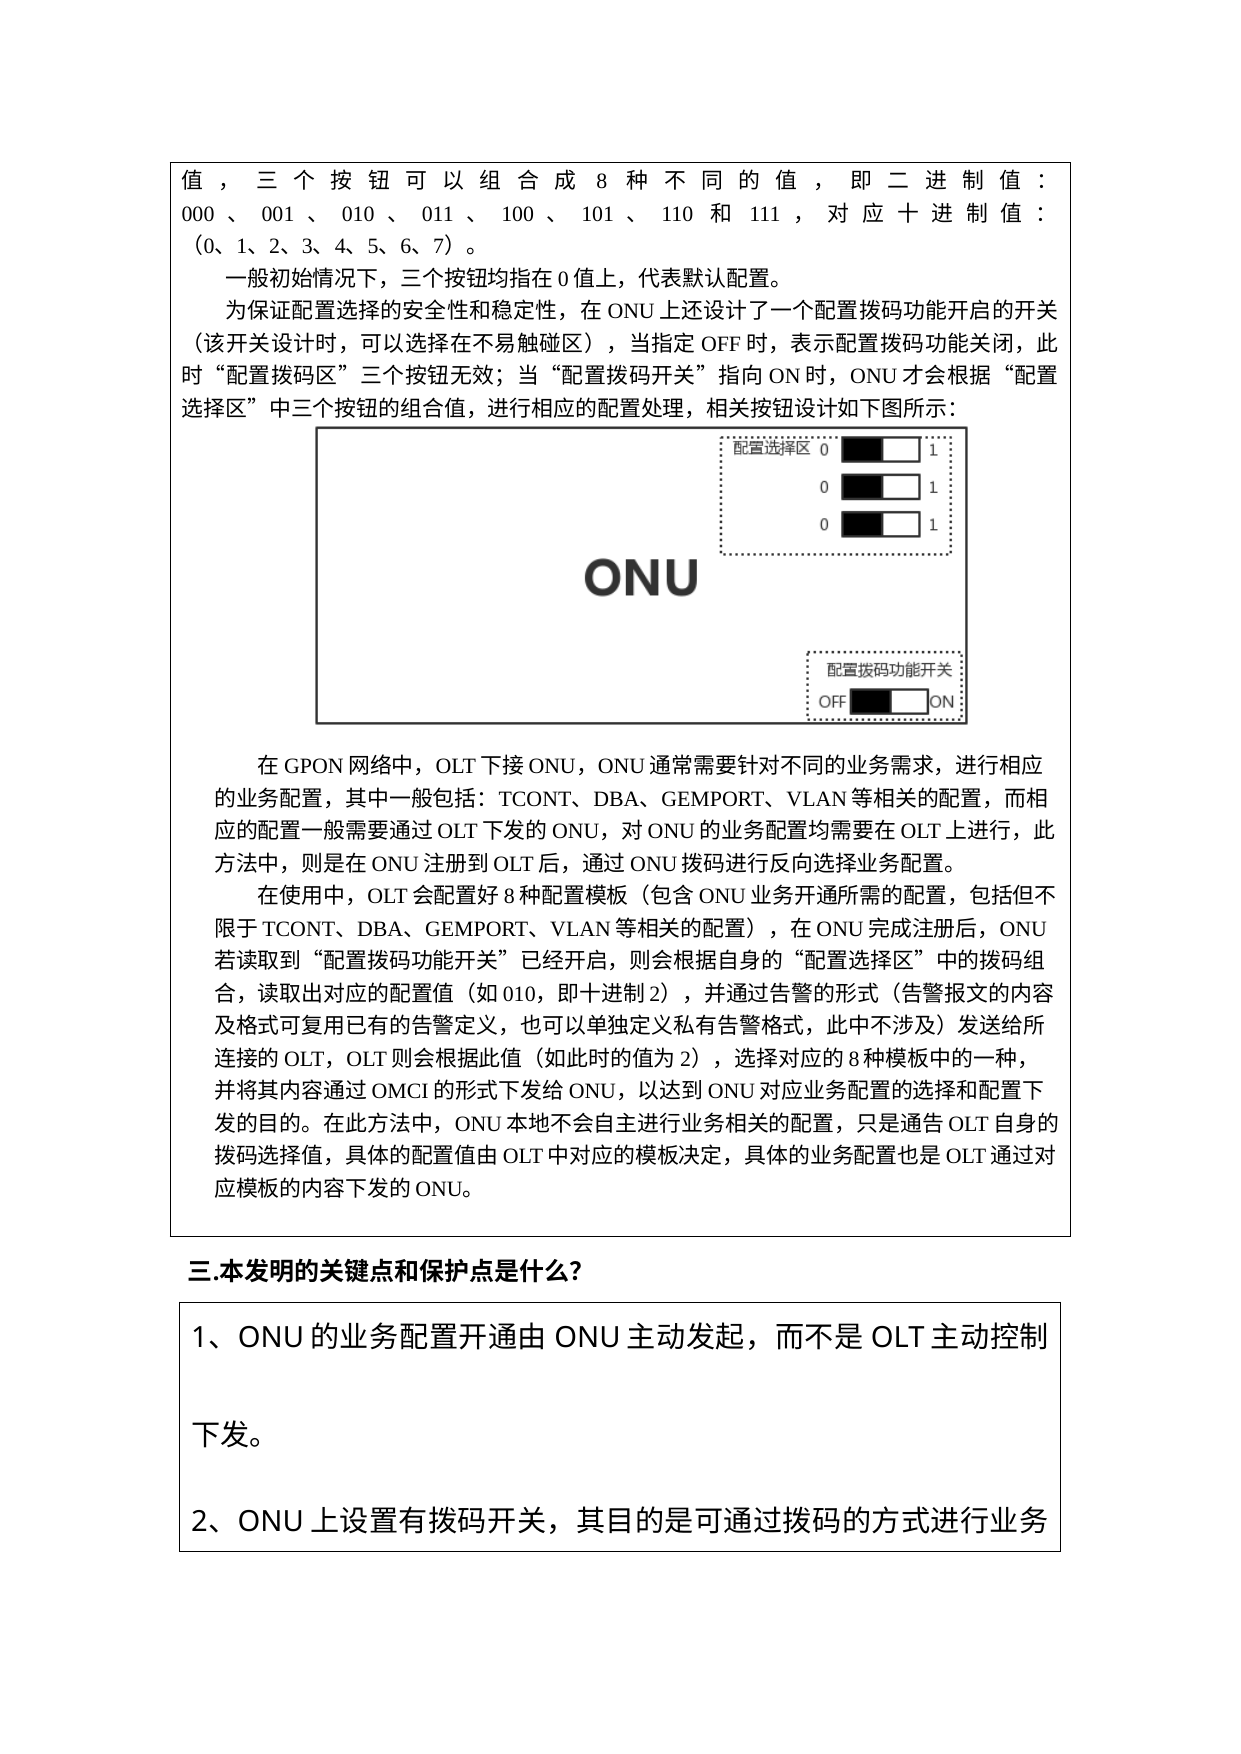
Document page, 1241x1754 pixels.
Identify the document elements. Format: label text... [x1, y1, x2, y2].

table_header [180, 1303, 1060, 1551]
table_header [171, 163, 1070, 1236]
text 三.本发明的关键点和保护点是什么？ [187, 1237, 1053, 1302]
picture [311, 423, 973, 728]
